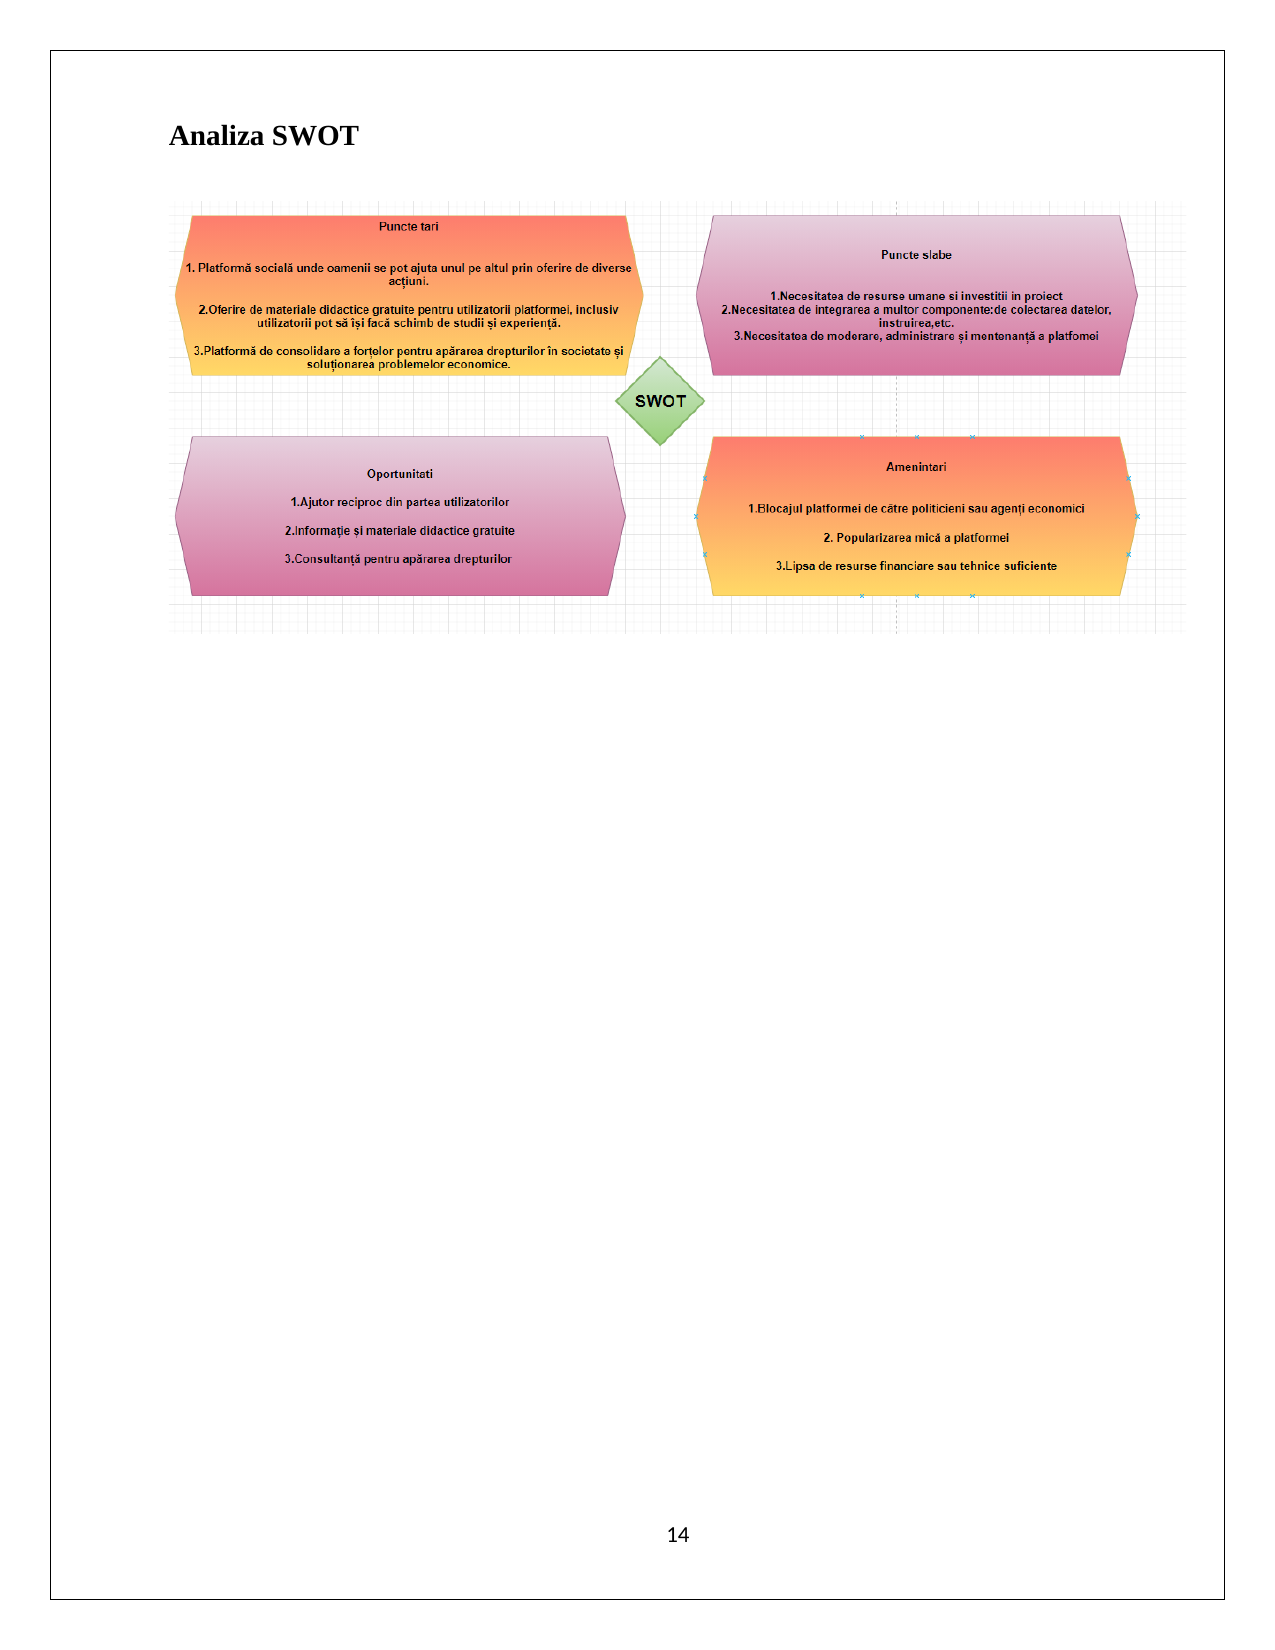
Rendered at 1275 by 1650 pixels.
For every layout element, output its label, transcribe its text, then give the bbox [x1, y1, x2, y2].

subtitle Analiza SWOT [169, 118, 1187, 152]
picture [168, 201, 1187, 634]
